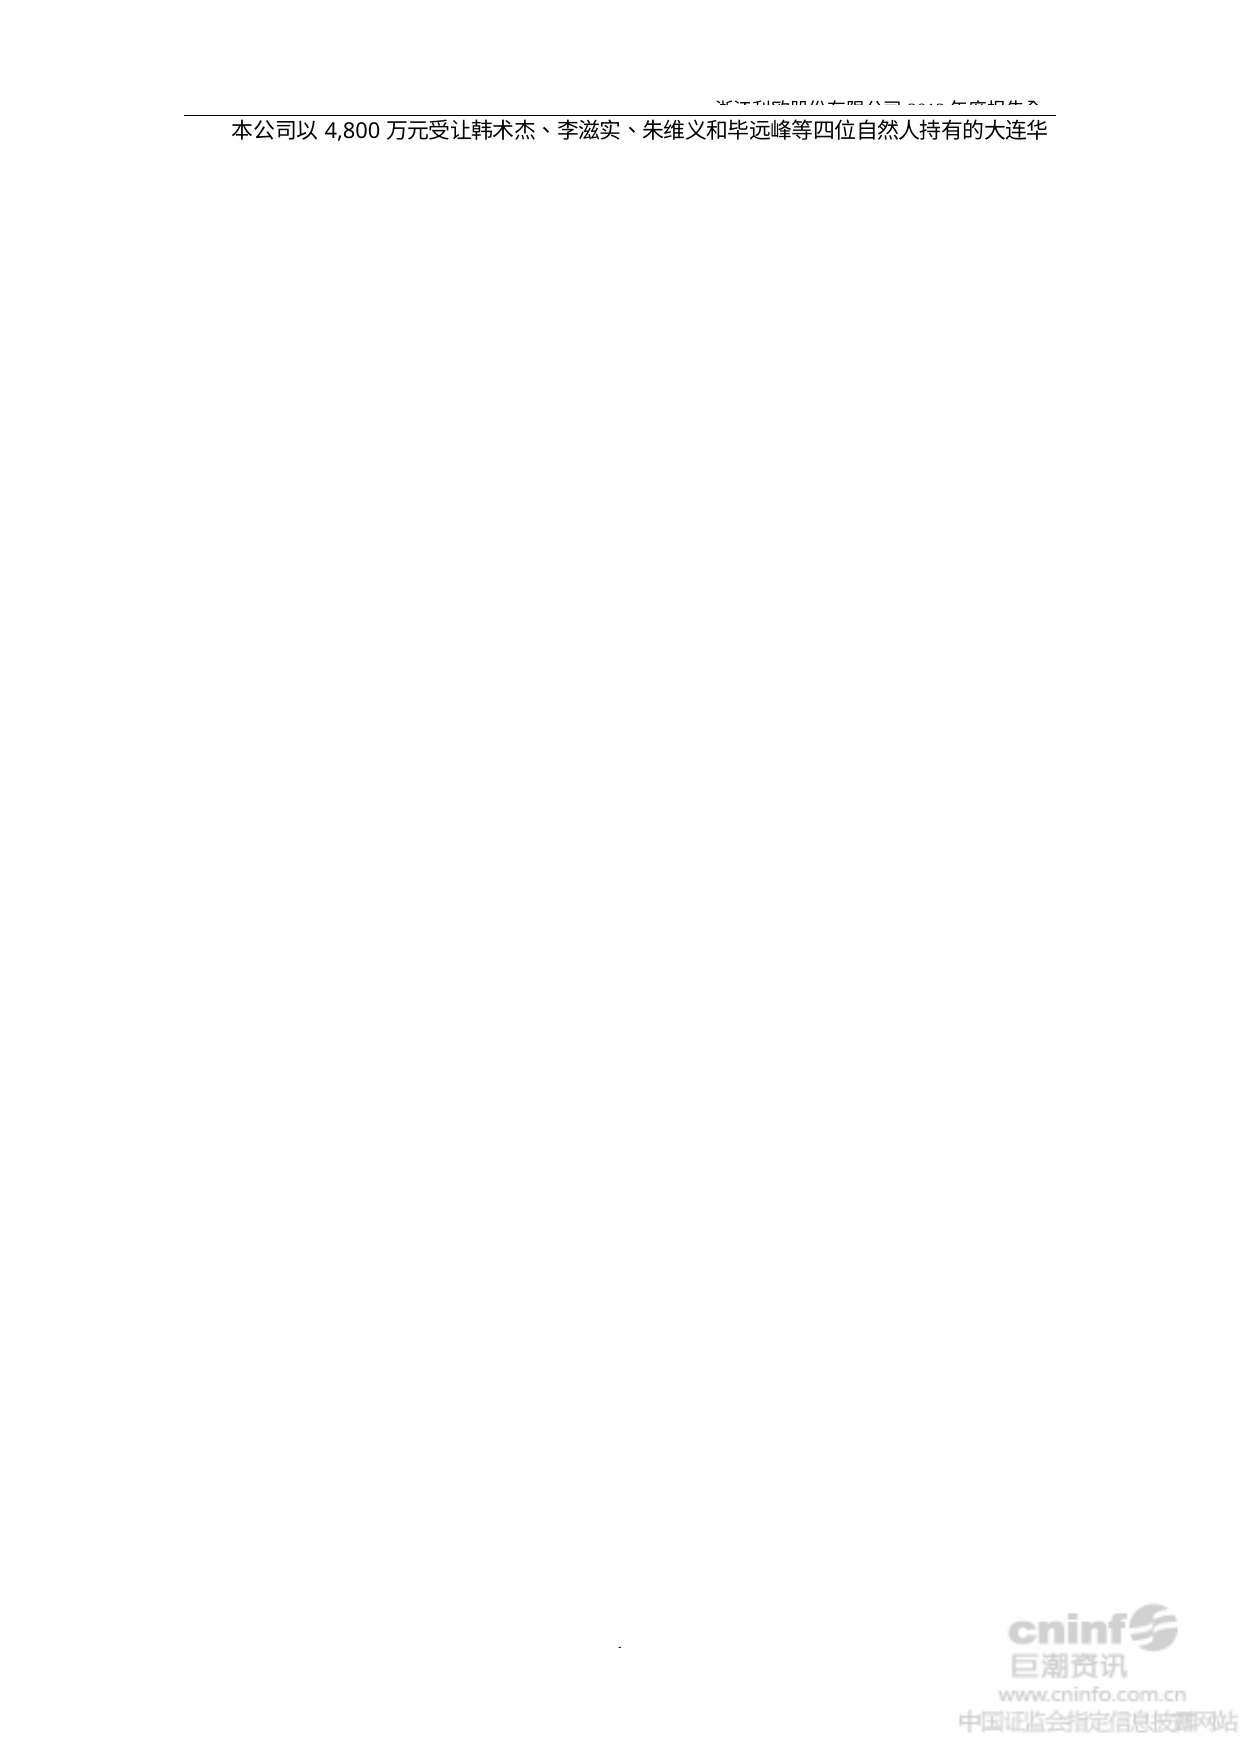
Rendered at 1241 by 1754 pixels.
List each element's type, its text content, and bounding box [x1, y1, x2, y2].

text 本公司以 4,800 万元受让韩术杰、李滋实、朱维义和毕远峰等四位自然人持有的大连华 [231, 114, 1240, 144]
picture [958, 1593, 1241, 1754]
